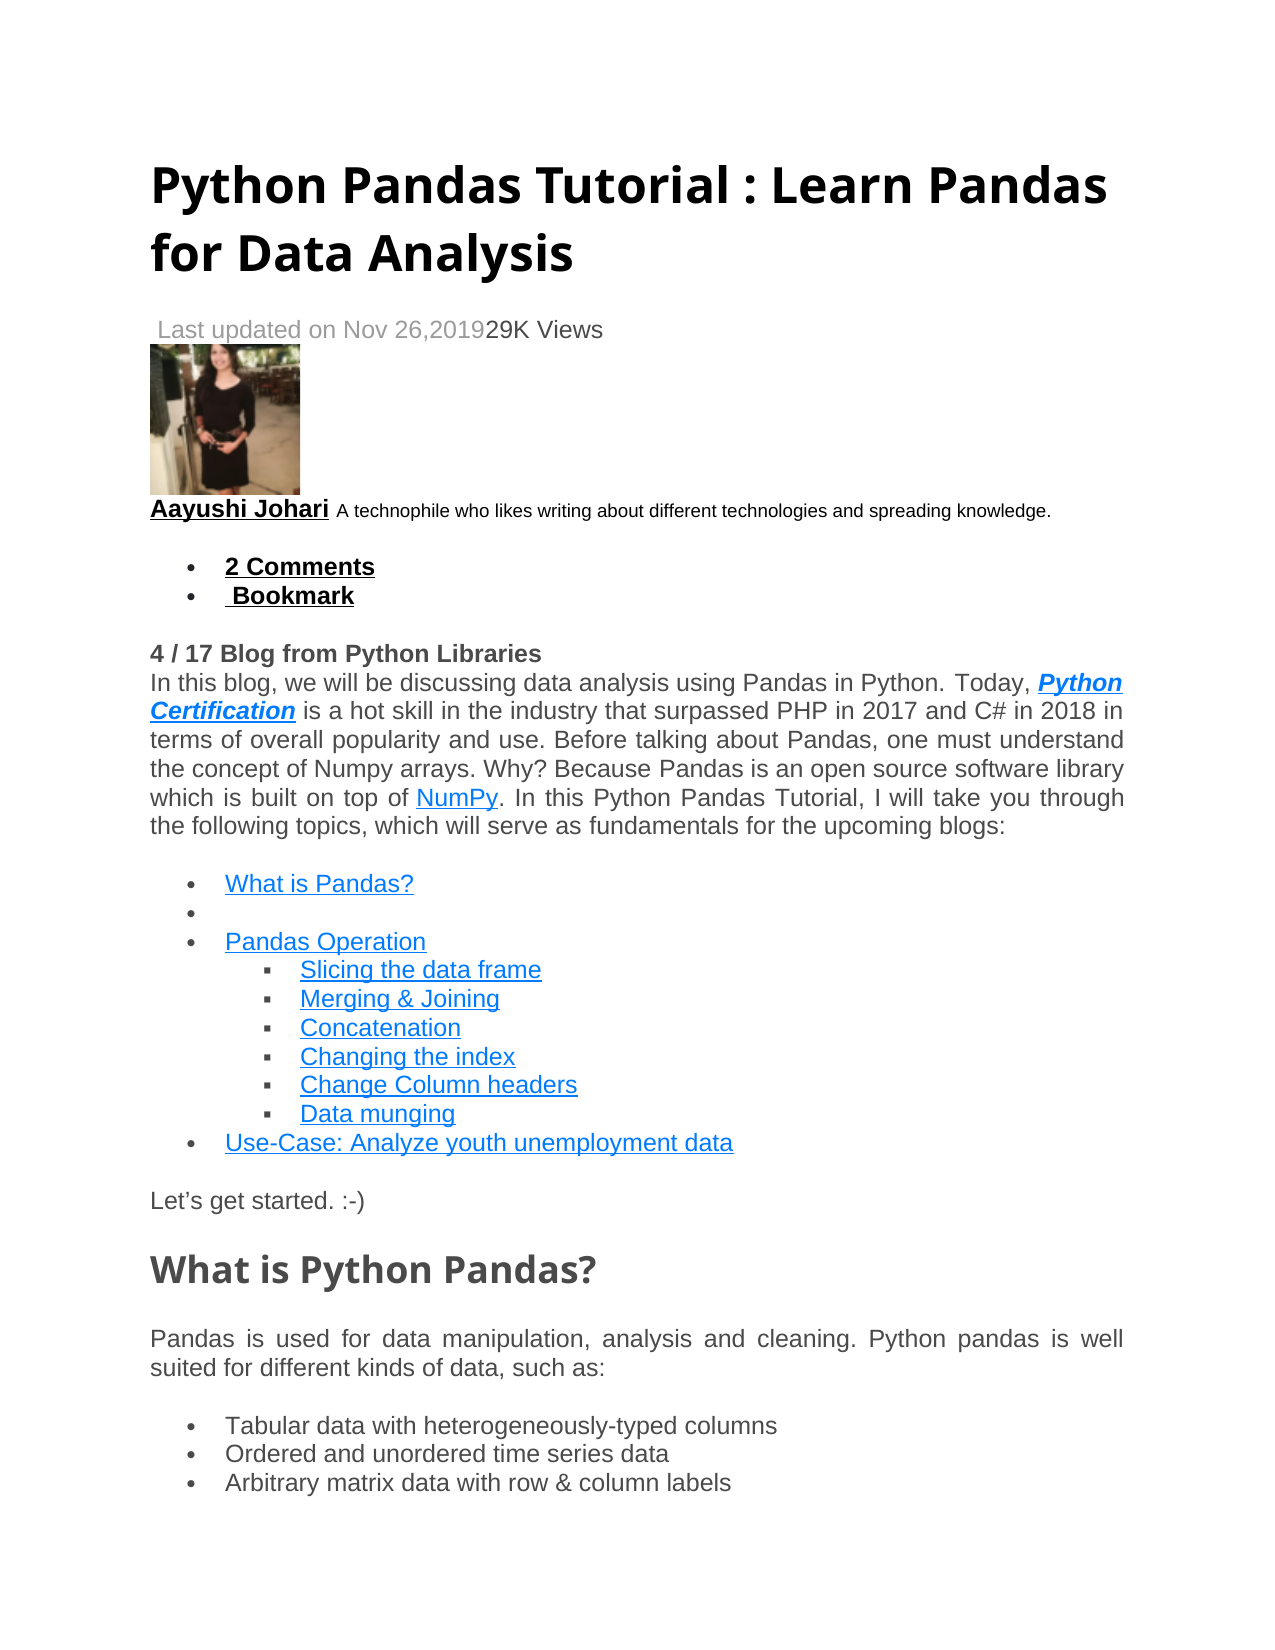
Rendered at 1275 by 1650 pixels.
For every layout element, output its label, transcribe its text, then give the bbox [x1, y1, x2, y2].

list Slicing the data frame [262, 955, 1125, 984]
text What is Python Pandas? [150, 1244, 1125, 1295]
list Tabular data with heterogeneously-typed columns [187, 1411, 1125, 1439]
text Aayushi Johari A technophile who likes writing about different technologies and spreading knowledge. [150, 494, 1125, 523]
list Merging & Joining [262, 984, 1125, 1013]
list Ordered and unordered time series data [187, 1439, 1125, 1468]
picture [150, 344, 300, 495]
text 4 / 17 Blog from Python Libraries [150, 639, 1125, 667]
list Pandas Operation [187, 927, 1125, 955]
list Data munging [262, 1099, 1125, 1128]
text Pandas is used for data manipulation, analysis and cleaning. Python pandas is well suited for different kinds of data, such as: [150, 1324, 1125, 1381]
text In this blog, we will be discussing data analysis using Pandas in Python. Today, Python Certification is a hot skill in the industry that surpassed PHP in 2017 and C# in 2018 in terms of overall popularity and use. Before talking about Pandas, one must understand the concept of Numpy arrays. Why? Because Pandas is an open source software library which is built on top of NumPy. In this Python Pandas Tutorial, I will take you through the following topics, which will serve as fundamentals for the upcoming blogs: [150, 667, 1125, 840]
list Bookmark [187, 581, 1125, 609]
text Python Pandas Tutorial : Learn Pandas for Data Analysis [150, 150, 1125, 286]
list 2 Comments [187, 552, 1125, 581]
list Changing the index [262, 1042, 1125, 1070]
text Let’s get started. :-) [150, 1186, 1125, 1214]
text Last updated on Nov 26,201929K Views [150, 315, 1125, 344]
list Arbitrary matrix data with row & column labels [187, 1468, 1125, 1497]
list Use-Case: Analyze youth unemployment data [187, 1128, 1125, 1157]
list What is Pandas? [187, 869, 1125, 898]
list Change Column headers [262, 1070, 1125, 1099]
list Concatenation [262, 1013, 1125, 1042]
